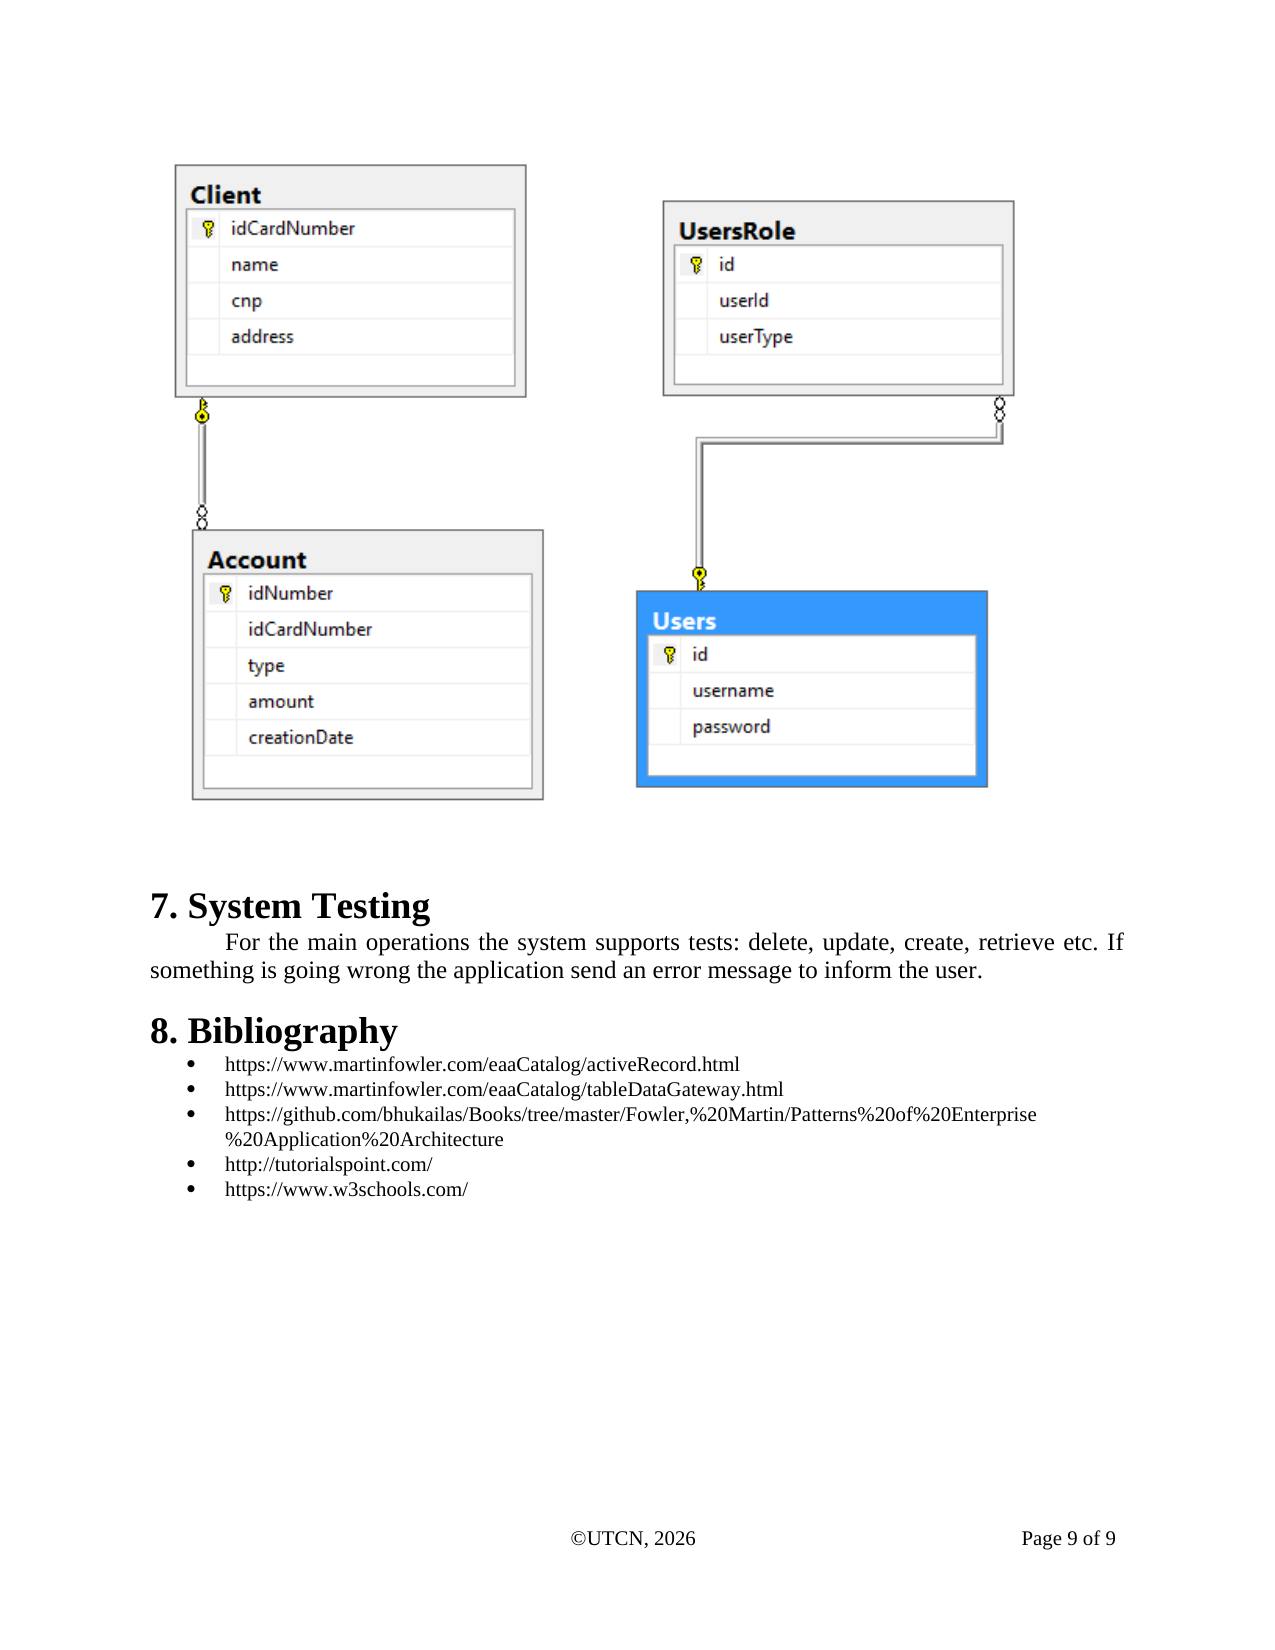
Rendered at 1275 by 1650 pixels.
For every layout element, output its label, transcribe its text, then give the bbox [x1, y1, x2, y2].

list https://www.w3schools.com/ [187, 1176, 1125, 1201]
list https://www.martinfowler.com/eaaCatalog/activeRecord.html [187, 1051, 1125, 1076]
list https://github.com/bhukailas/Books/tree/master/Fowler,%20Martin/Patterns%20of%20Enterprise%20Application%20Architecture [187, 1101, 1125, 1151]
list https://www.martinfowler.com/eaaCatalog/tableDataGateway.html [187, 1076, 1125, 1101]
title 7. System Testing [150, 883, 1125, 927]
title 8. Bibliography [150, 1008, 1125, 1051]
picture [150, 149, 1068, 860]
list http://tutorialspoint.com/ [187, 1151, 1125, 1176]
title For the main operations the system supports tests: delete, update, create, retrieve etc. If something is going wrong the application send an error message to inform the user. [150, 927, 1125, 984]
